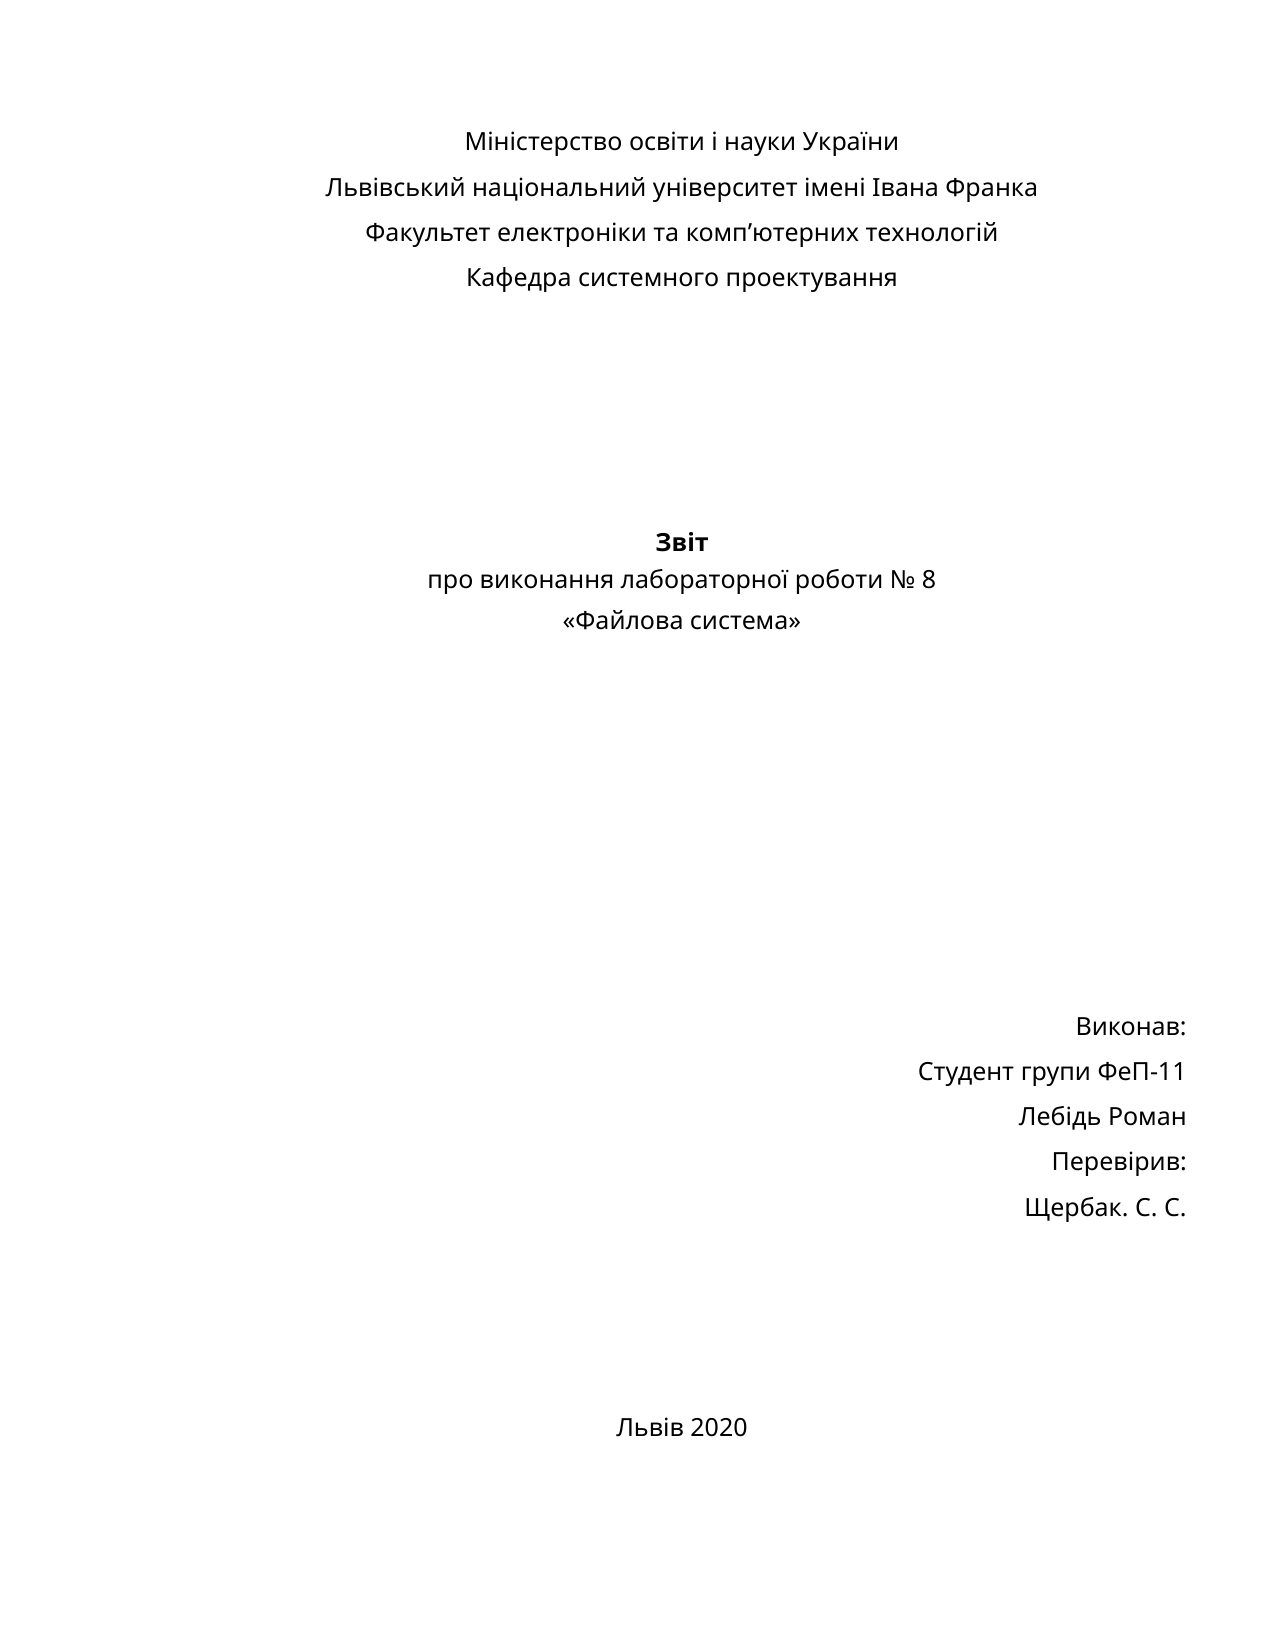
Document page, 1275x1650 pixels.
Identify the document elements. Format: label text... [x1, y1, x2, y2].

text Факультет електроніки та комп’ютерних технологій [177, 214, 1186, 248]
text Львів 2020 [177, 1410, 1186, 1444]
text про виконання лабораторної роботи № 8 [177, 562, 1186, 596]
text Міністерство освіти і науки України [177, 124, 1186, 158]
text Звіт [177, 525, 1186, 559]
text Кафедра системного проектування [177, 259, 1186, 293]
text Лебідь Роман [177, 1099, 1186, 1133]
text Виконав: [177, 1009, 1186, 1043]
text Щербак. С. С. [196, 1189, 1186, 1223]
text Перевірив: [177, 1144, 1186, 1178]
text Студент групи ФеП-11 [177, 1054, 1186, 1088]
text «Файлова система» [177, 603, 1186, 637]
text Львівський національний університет імені Івана Франка [177, 169, 1186, 203]
